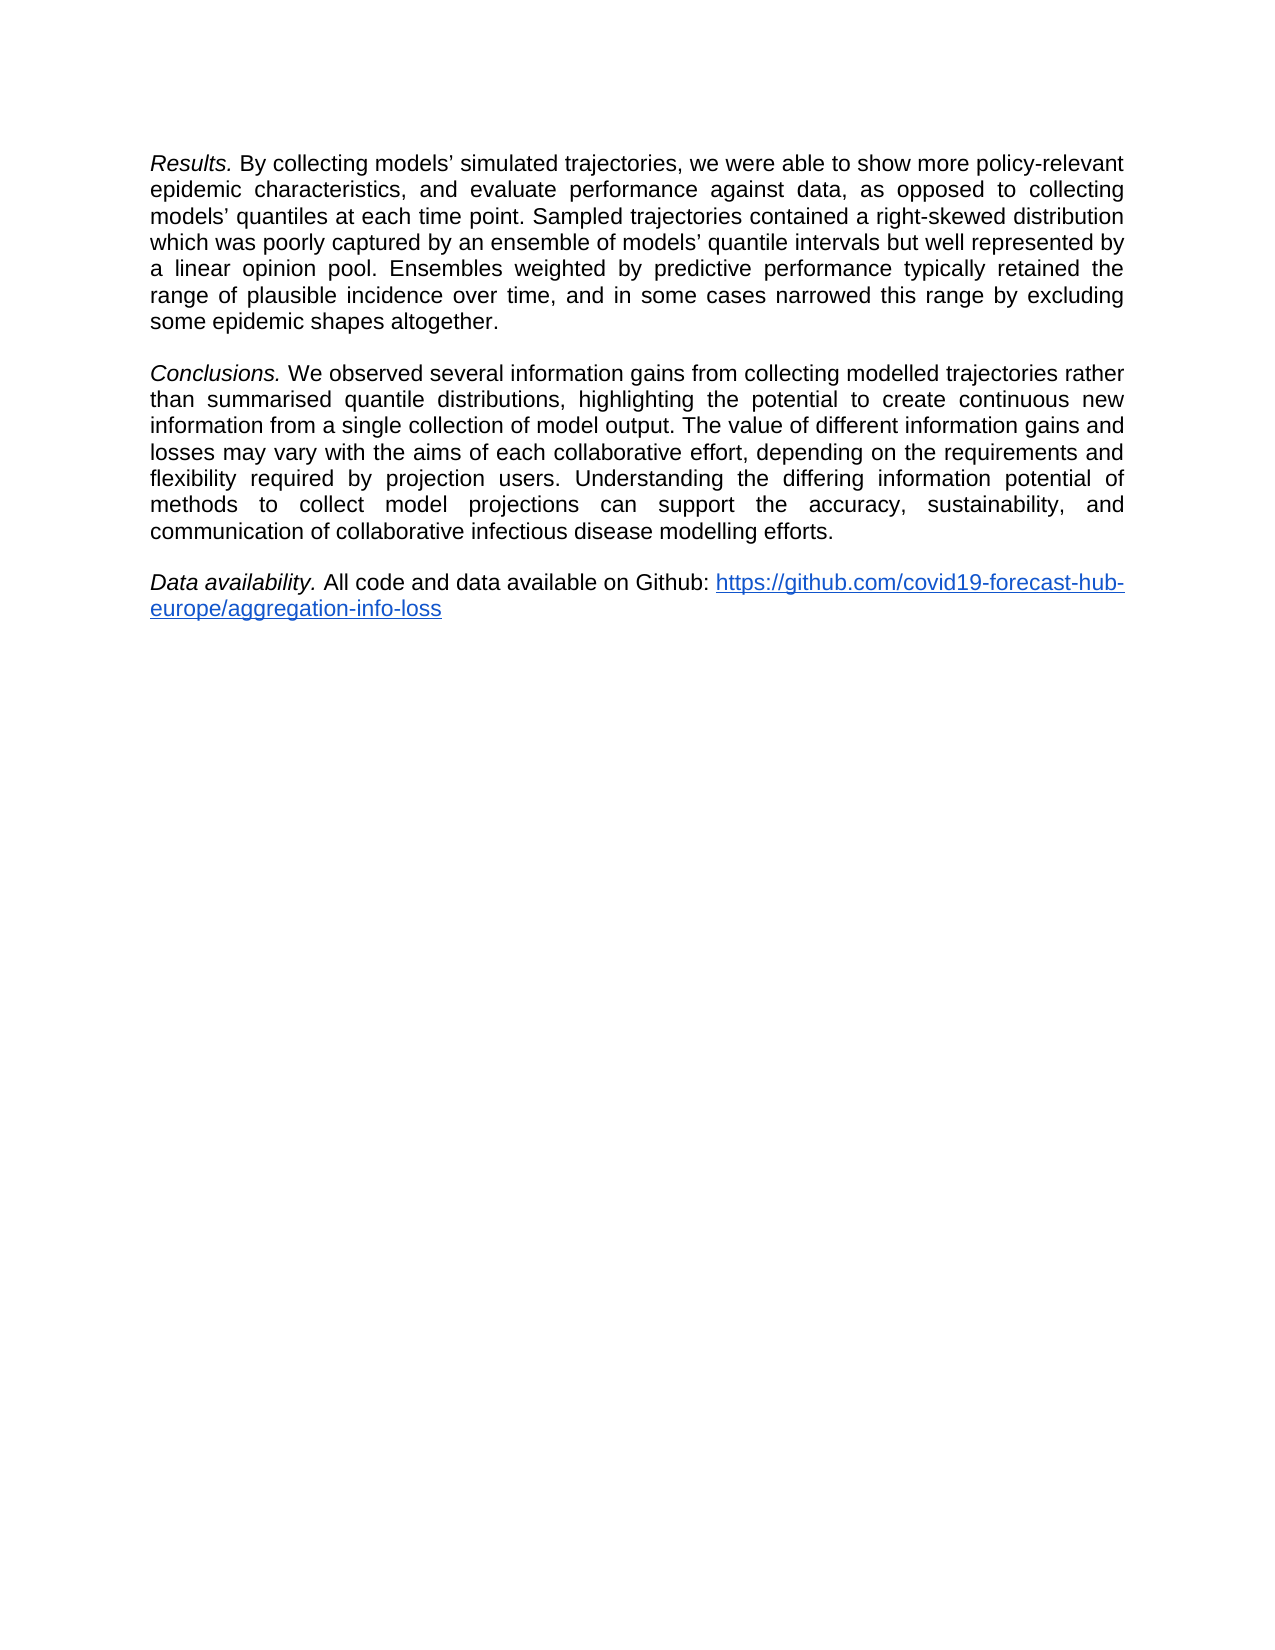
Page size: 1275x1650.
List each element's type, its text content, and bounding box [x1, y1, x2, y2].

text Data availability. All code and data available on Github: https://github.com/covid19-forecast-hub-europe/aggregation-info-loss [150, 569, 1125, 622]
text Conclusions. We observed several information gains from collecting modelled trajectories rather than summarised quantile distributions, highlighting the potential to create continuous new information from a single collection of model output. The value of different information gains and losses may vary with the aims of each collaborative effort, depending on the requirements and flexibility required by projection users. Understanding the differing information potential of methods to collect model projections can support the accuracy, sustainability, and communication of collaborative infectious disease modelling efforts. [150, 359, 1125, 544]
text Results. By collecting models’ simulated trajectories, we were able to show more policy-relevant epidemic characteristics, and evaluate performance against data, as opposed to collecting models’ quantiles at each time point. Sampled trajectories contained a right-skewed distribution which was poorly captured by an ensemble of models’ quantile intervals but well represented by a linear opinion pool. Ensembles weighted by predictive performance typically retained the range of plausible incidence over time, and in some cases narrowed this range by excluding some epidemic shapes altogether. [150, 150, 1125, 334]
